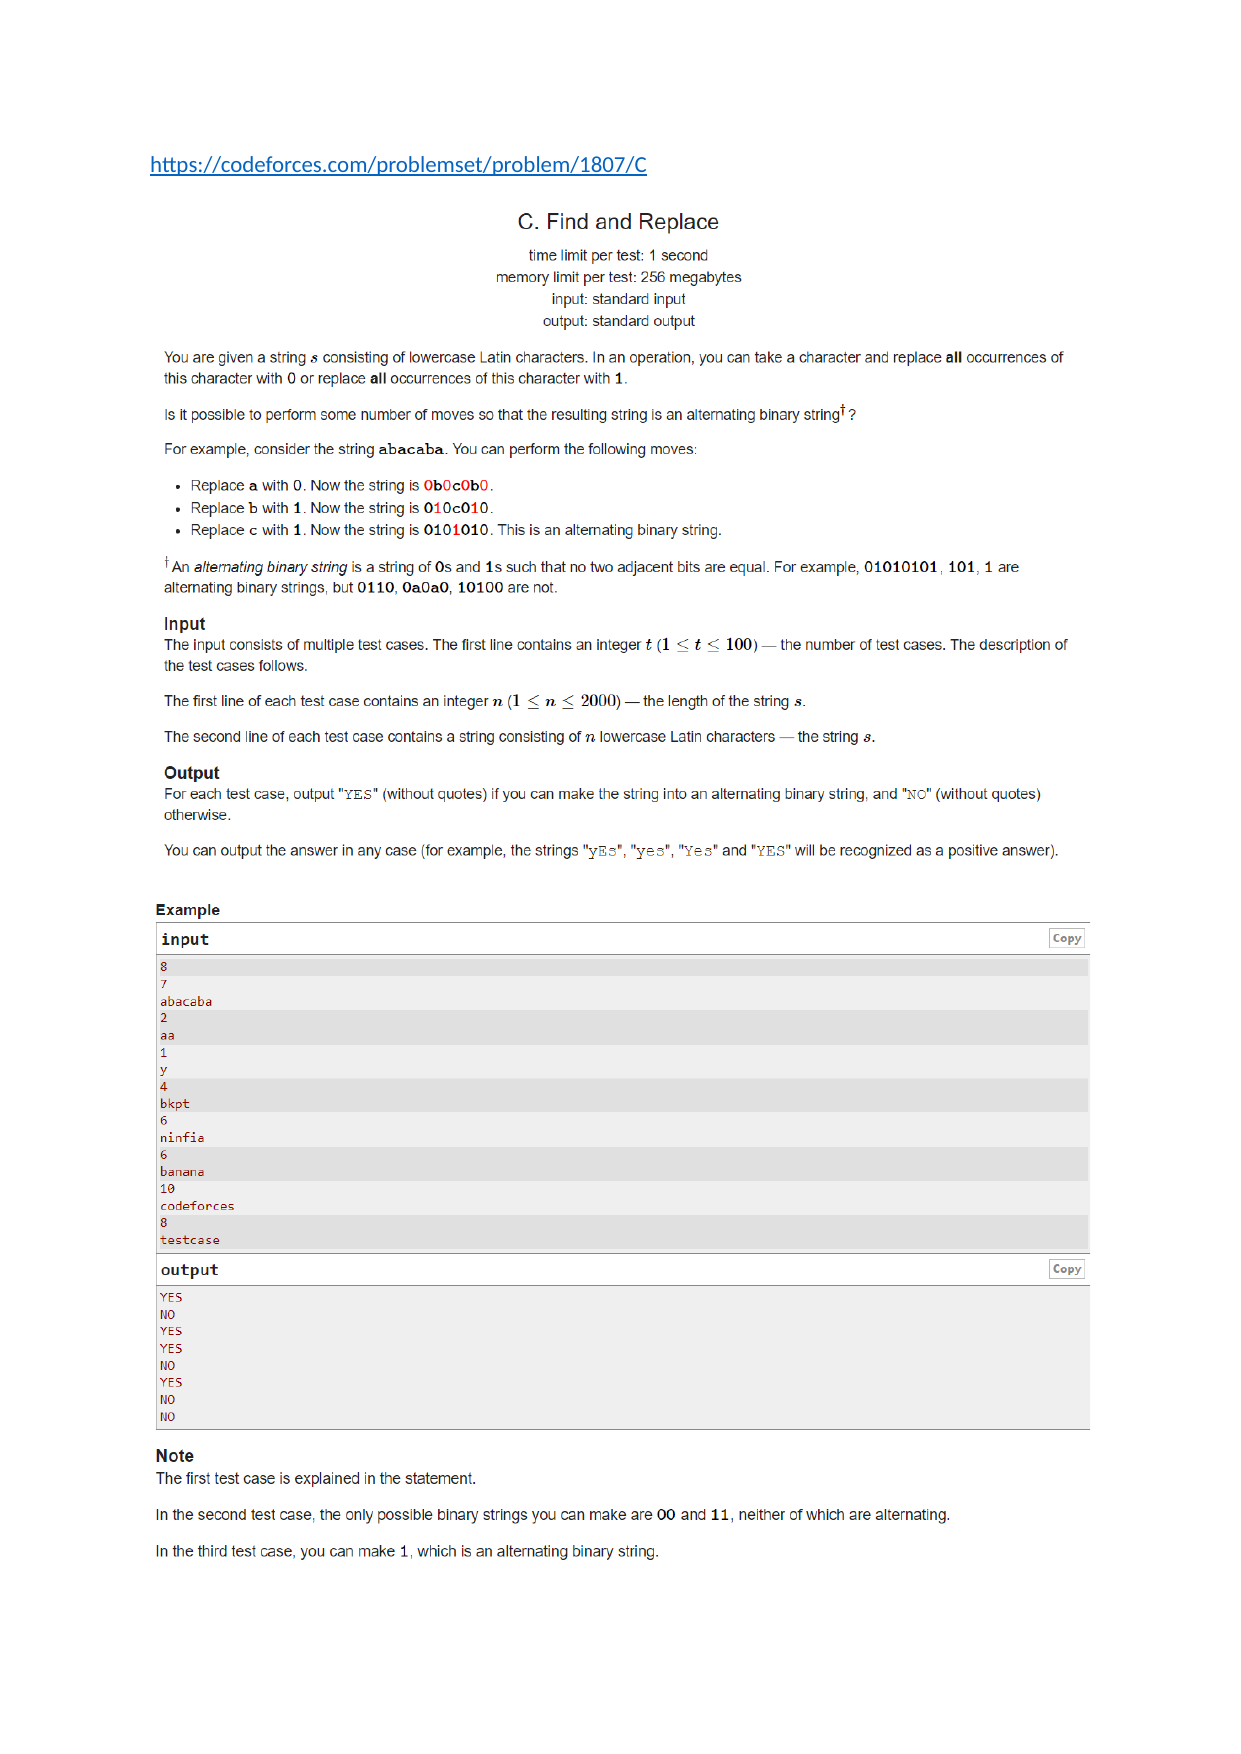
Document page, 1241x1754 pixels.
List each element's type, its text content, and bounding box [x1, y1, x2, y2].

picture [150, 895, 1091, 1563]
picture [150, 196, 1091, 877]
text https://codeforces.com/problemset/problem/1807/C [150, 150, 1090, 178]
